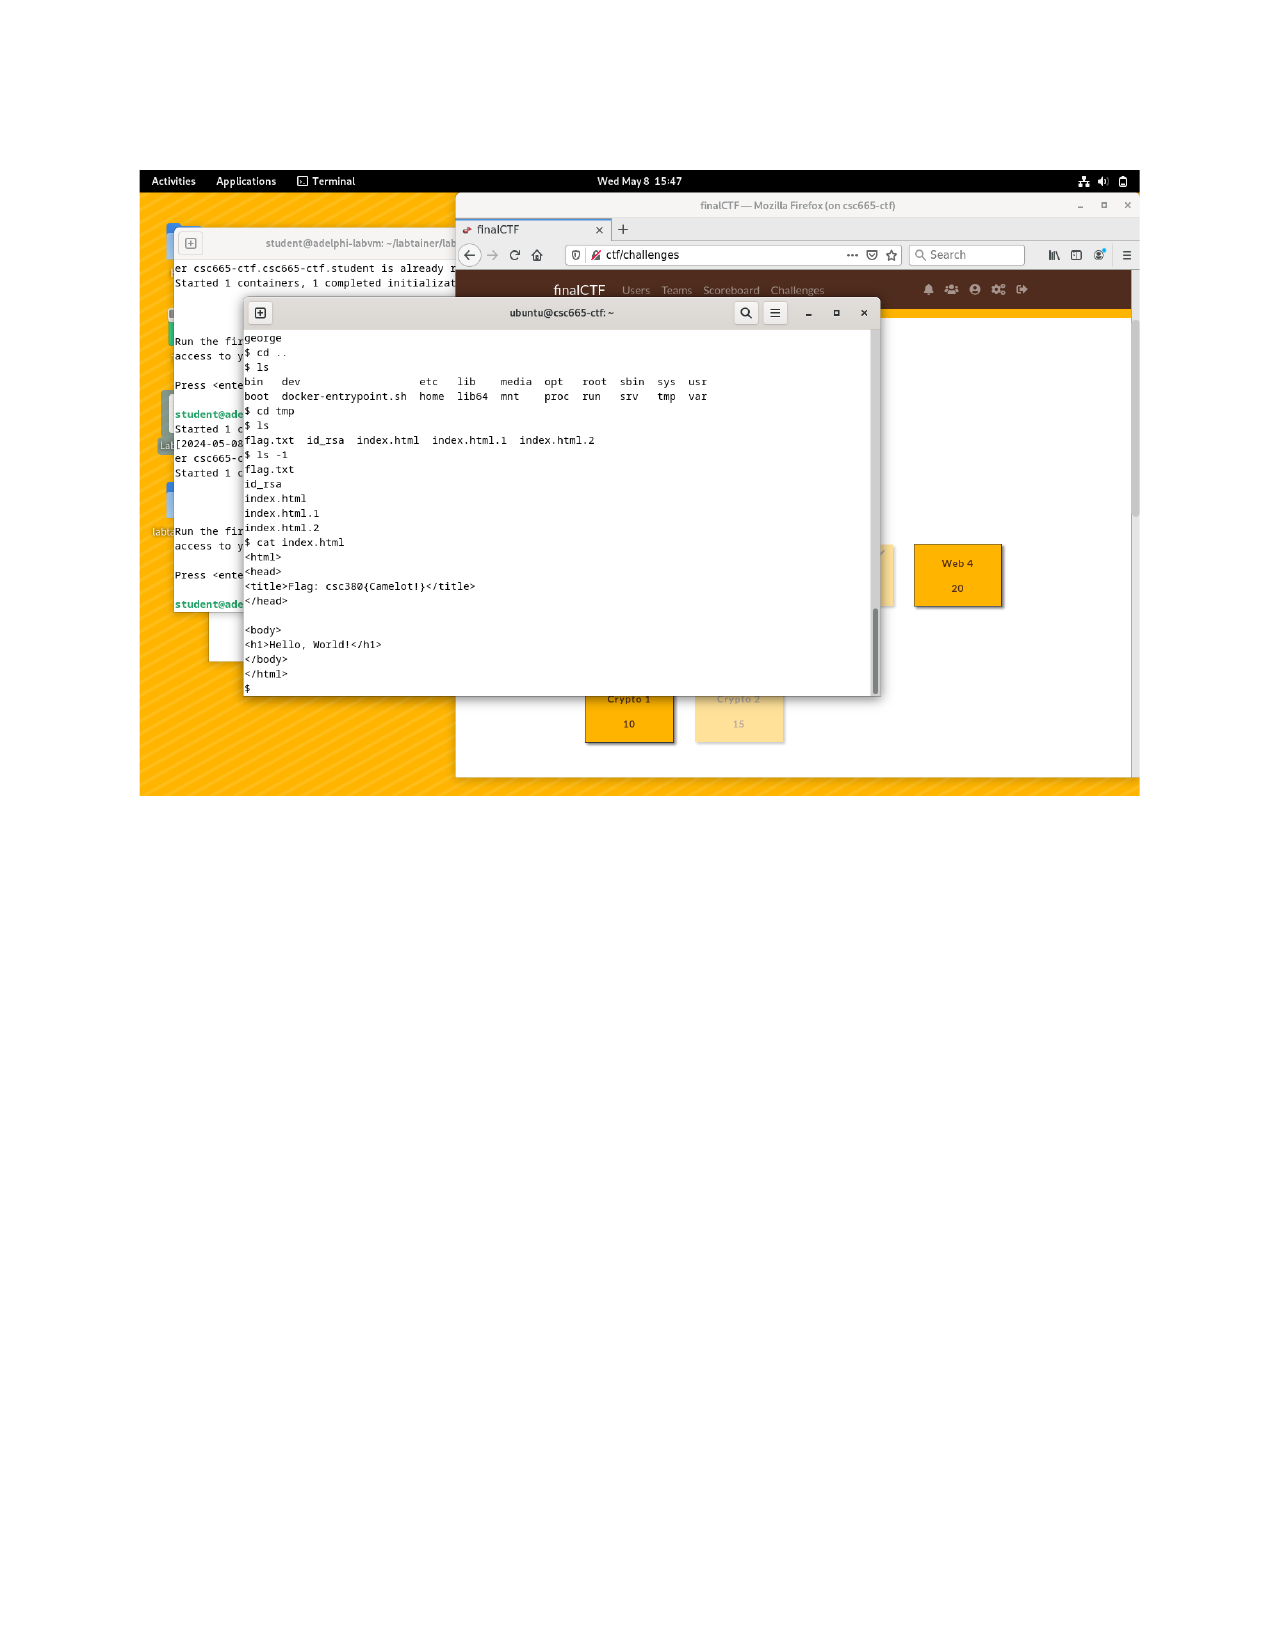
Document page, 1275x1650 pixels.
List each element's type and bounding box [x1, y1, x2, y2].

picture [139, 170, 1140, 796]
